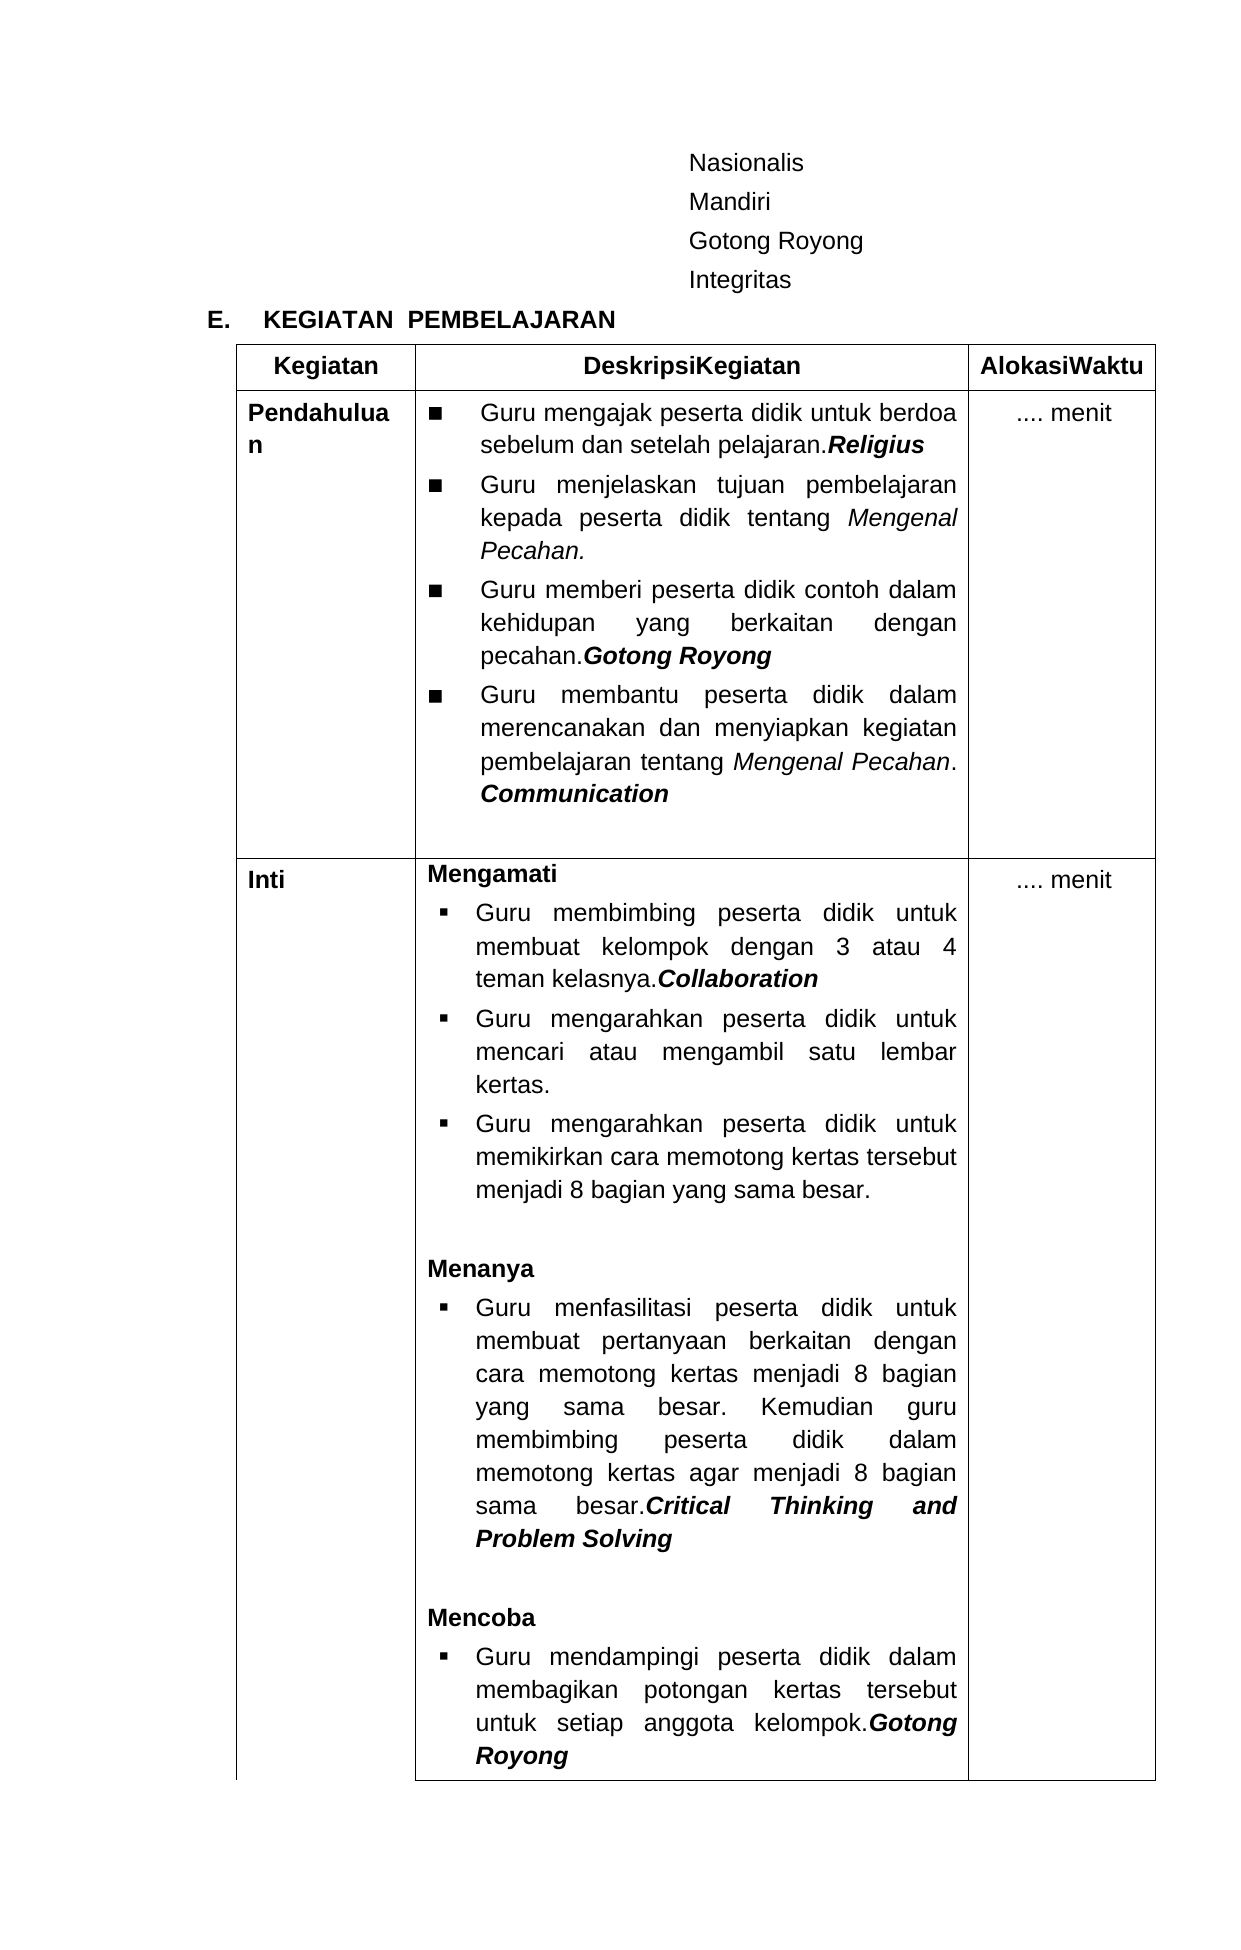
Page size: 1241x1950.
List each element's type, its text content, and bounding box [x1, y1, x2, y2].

table_cell .... menit [969, 391, 1155, 858]
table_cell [416, 859, 968, 1780]
table_header AlokasiWaktu [969, 345, 1155, 390]
table_header Kegiatan [237, 345, 415, 390]
table_cell Guru mengajak peserta didik untuk berdoa sebelum dan setelah pelajaran.Religius Guru menjelaskan tujuan pembelajaran kepada peserta didik tentang Mengenal Pecahan. Guru memberi peserta didik contoh dalam kehidupan yang berkaitan dengan pecahan.Gotong Royong Guru membantu peserta didik dalam merencanakan dan menyiapkan kegiatan pembelajaran tentang Mengenal Pecahan. Communication [416, 391, 968, 858]
text E. KEGIATAN PEMBELAJARAN [207, 305, 1092, 333]
text Nasionalis [606, 148, 1092, 176]
table_header DeskripsiKegiatan [416, 345, 968, 390]
table_cell Pendahuluan [237, 391, 415, 858]
text Mandiri [606, 187, 1092, 216]
table_cell .... menit [969, 859, 1155, 1780]
text Integritas [606, 266, 1092, 294]
table_cell Inti [237, 859, 415, 1780]
text Gotong Royong [606, 226, 1092, 255]
